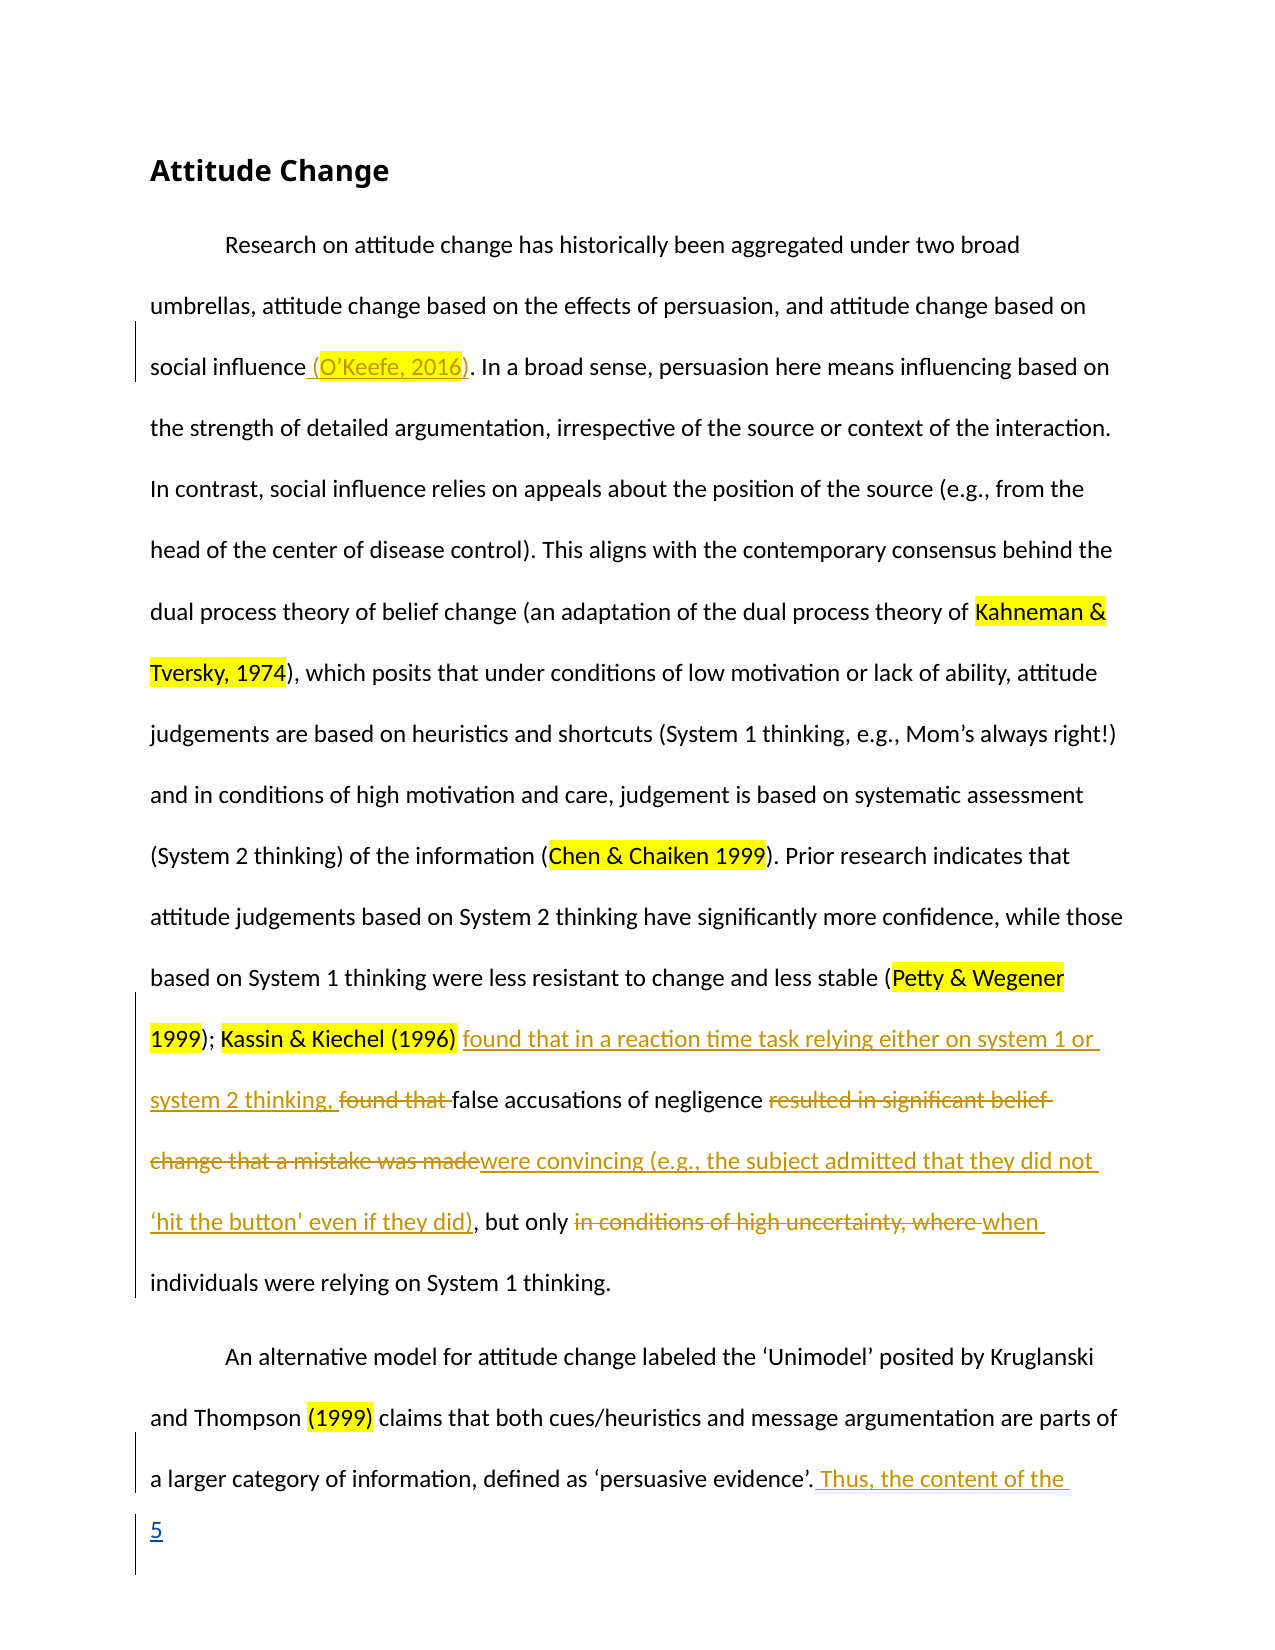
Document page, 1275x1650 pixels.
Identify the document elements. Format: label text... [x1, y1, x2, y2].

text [150, 1341, 1125, 1493]
subtitle Attitude Change [150, 150, 1125, 190]
text Research on attitude change has historically been aggregated under two broad umbrellas, attitude change based on the effects of persuasion, and attitude change based on social influence. In a broad sense, persuasion here means influencing based on the strength of detailed argumentation, irrespective of the source or context of the interaction. In contrast, social influence relies on appeals about the position of the source (e.g., from the head of the center of disease control). This aligns with the contemporary consensus behind the dual process theory of belief change (an adaptation of the dual process theory of Kahneman & Tversky, 1974), which posits that under conditions of low motivation or lack of ability, attitude judgements are based on heuristics and shortcuts (System 1 thinking, e.g., Mom’s always right!) and in conditions of high motivation and care, judgement is based on systematic assessment (System 2 thinking) of the information (Chen & Chaiken 1999). Prior research indicates that attitude judgements based on System 2 thinking have significantly more confidence, while those based on System 1 thinking were less resistant to change and less stable (Petty & Wegener 1999); Kassin & Kiechel (1996) false accusations of negligence , but only individuals were relying on System 1 thinking. [150, 229, 1125, 1298]
